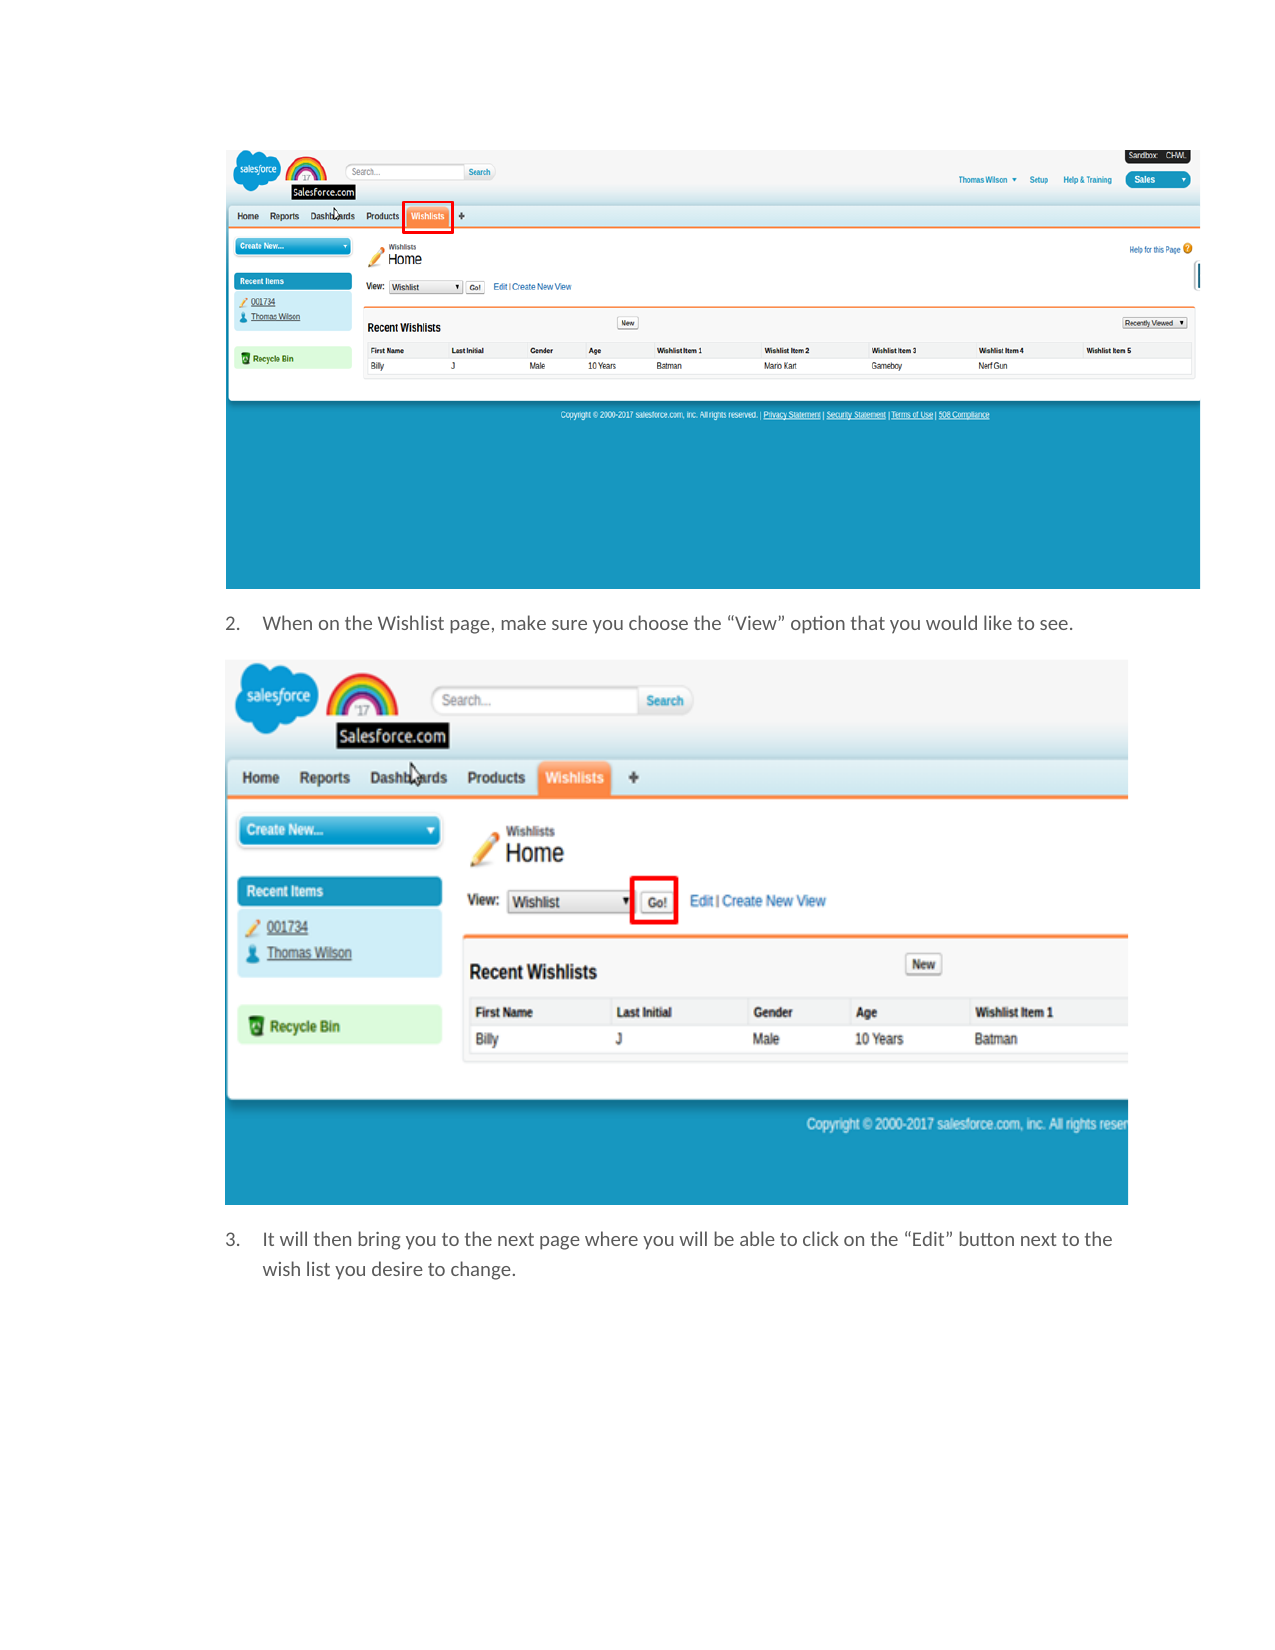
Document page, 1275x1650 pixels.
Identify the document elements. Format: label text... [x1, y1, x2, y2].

picture [245, 167, 256, 172]
picture [225, 150, 1200, 589]
list It will then bring you to the next page where you will be able to click on the “Edit” button next to the wish list you desire to change. [225, 1226, 1125, 1282]
list When on the Wishlist page, make sure you choose the “View” option that you would like to see. [225, 610, 1125, 636]
picture [225, 657, 1129, 1205]
